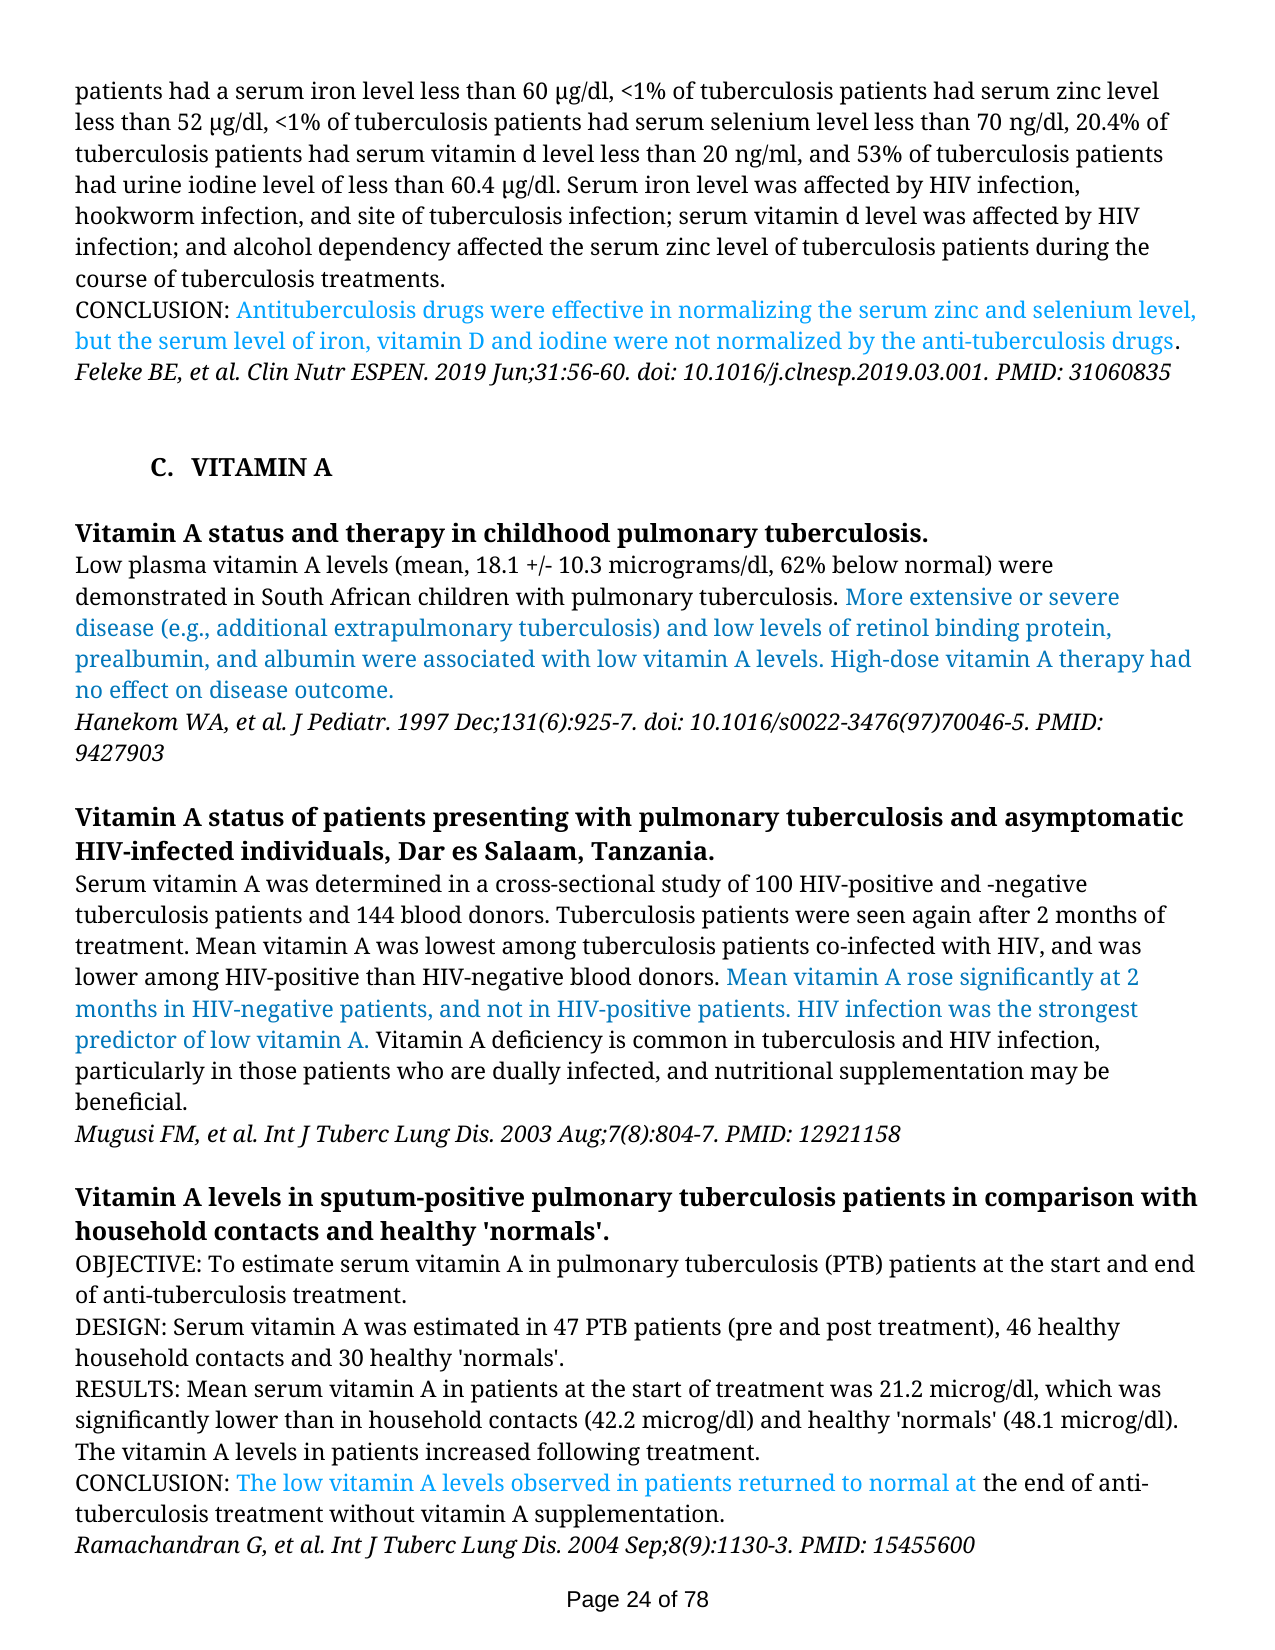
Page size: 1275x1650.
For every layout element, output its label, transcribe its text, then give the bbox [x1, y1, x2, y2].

text CONCLUSION: The low vitamin A levels observed in patients returned to normal at the end of anti-tuberculosis treatment without vitamin A supplementation. [75, 1467, 1200, 1529]
text DESIGN: Serum vitamin A was estimated in 47 PTB patients (pre and post treatment), 46 healthy household contacts and 30 healthy 'normals'. [75, 1311, 1200, 1373]
text Low plasma vitamin A levels (mean, 18.1 +/- 10.3 micrograms/dl, 62% below normal) were demonstrated in South African children with pulmonary tuberculosis. More extensive or severe disease (e.g., additional extrapulmonary tuberculosis) and low levels of retinol binding protein, prealbumin, and albumin were associated with low vitamin A levels. High-dose vitamin A therapy had no effect on disease outcome. [75, 549, 1200, 706]
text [75, 75, 1200, 294]
text OBJECTIVE: To estimate serum vitamin A in pulmonary tuberculosis (PTB) patients at the start and end of anti-tuberculosis treatment. [75, 1248, 1200, 1311]
text Ramachandran G, et al. Int J Tuberc Lung Dis. 2004 Sep;8(9):1130-3. PMID: 15455600 [75, 1529, 1200, 1561]
text Vitamin A levels in sputum-positive pulmonary tuberculosis patients in comparison with household contacts and healthy 'normals'. [75, 1180, 1200, 1248]
text Serum vitamin A was determined in a cross-sectional study of 100 HIV-positive and -negative tuberculosis patients and 144 blood donors. Tuberculosis patients were seen again after 2 months of treatment. Mean vitamin A was lowest among tuberculosis patients co-infected with HIV, and was lower among HIV-positive than HIV-negative blood donors. Mean vitamin A rose significantly at 2 months in HIV-negative patients, and not in HIV-positive patients. HIV infection was the strongest predictor of low vitamin A. Vitamin A deficiency is common in tuberculosis and HIV infection, particularly in those patients who are dually infected, and nutritional supplementation may be beneficial. [75, 867, 1200, 1117]
text Mugusi FM, et al. Int J Tuberc Lung Dis. 2003 Aug;7(8):804-7. PMID: 12921158 [75, 1117, 1200, 1149]
text CONCLUSION: Antituberculosis drugs were effective in normalizing the serum zinc and selenium level, but the serum level of iron, vitamin D and iodine were not normalized by the anti-tuberculosis drugs. [75, 294, 1200, 356]
text RESULTS: Mean serum vitamin A in patients at the start of treatment was 21.2 microg/dl, which was significantly lower than in household contacts (42.2 microg/dl) and healthy 'normals' (48.1 microg/dl). The vitamin A levels in patients increased following treatment. [75, 1373, 1200, 1467]
text Feleke BE, et al. Clin Nutr ESPEN. 2019 Jun;31:56-60. doi: 10.1016/j.clnesp.2019.03.001. PMID: 31060835 [75, 356, 1200, 387]
text Vitamin A status and therapy in childhood pulmonary tuberculosis. [75, 515, 1200, 549]
text Vitamin A status of patients presenting with pulmonary tuberculosis and asymptomatic HIV-infected individuals, Dar es Salaam, Tanzania. [75, 799, 1200, 867]
text Hanekom WA, et al. J Pediatr. 1997 Dec;131(6):925-7. doi: 10.1016/s0022-3476(97)70046-5. PMID: 9427903 [75, 706, 1200, 768]
list VITAMIN A [150, 450, 1200, 484]
